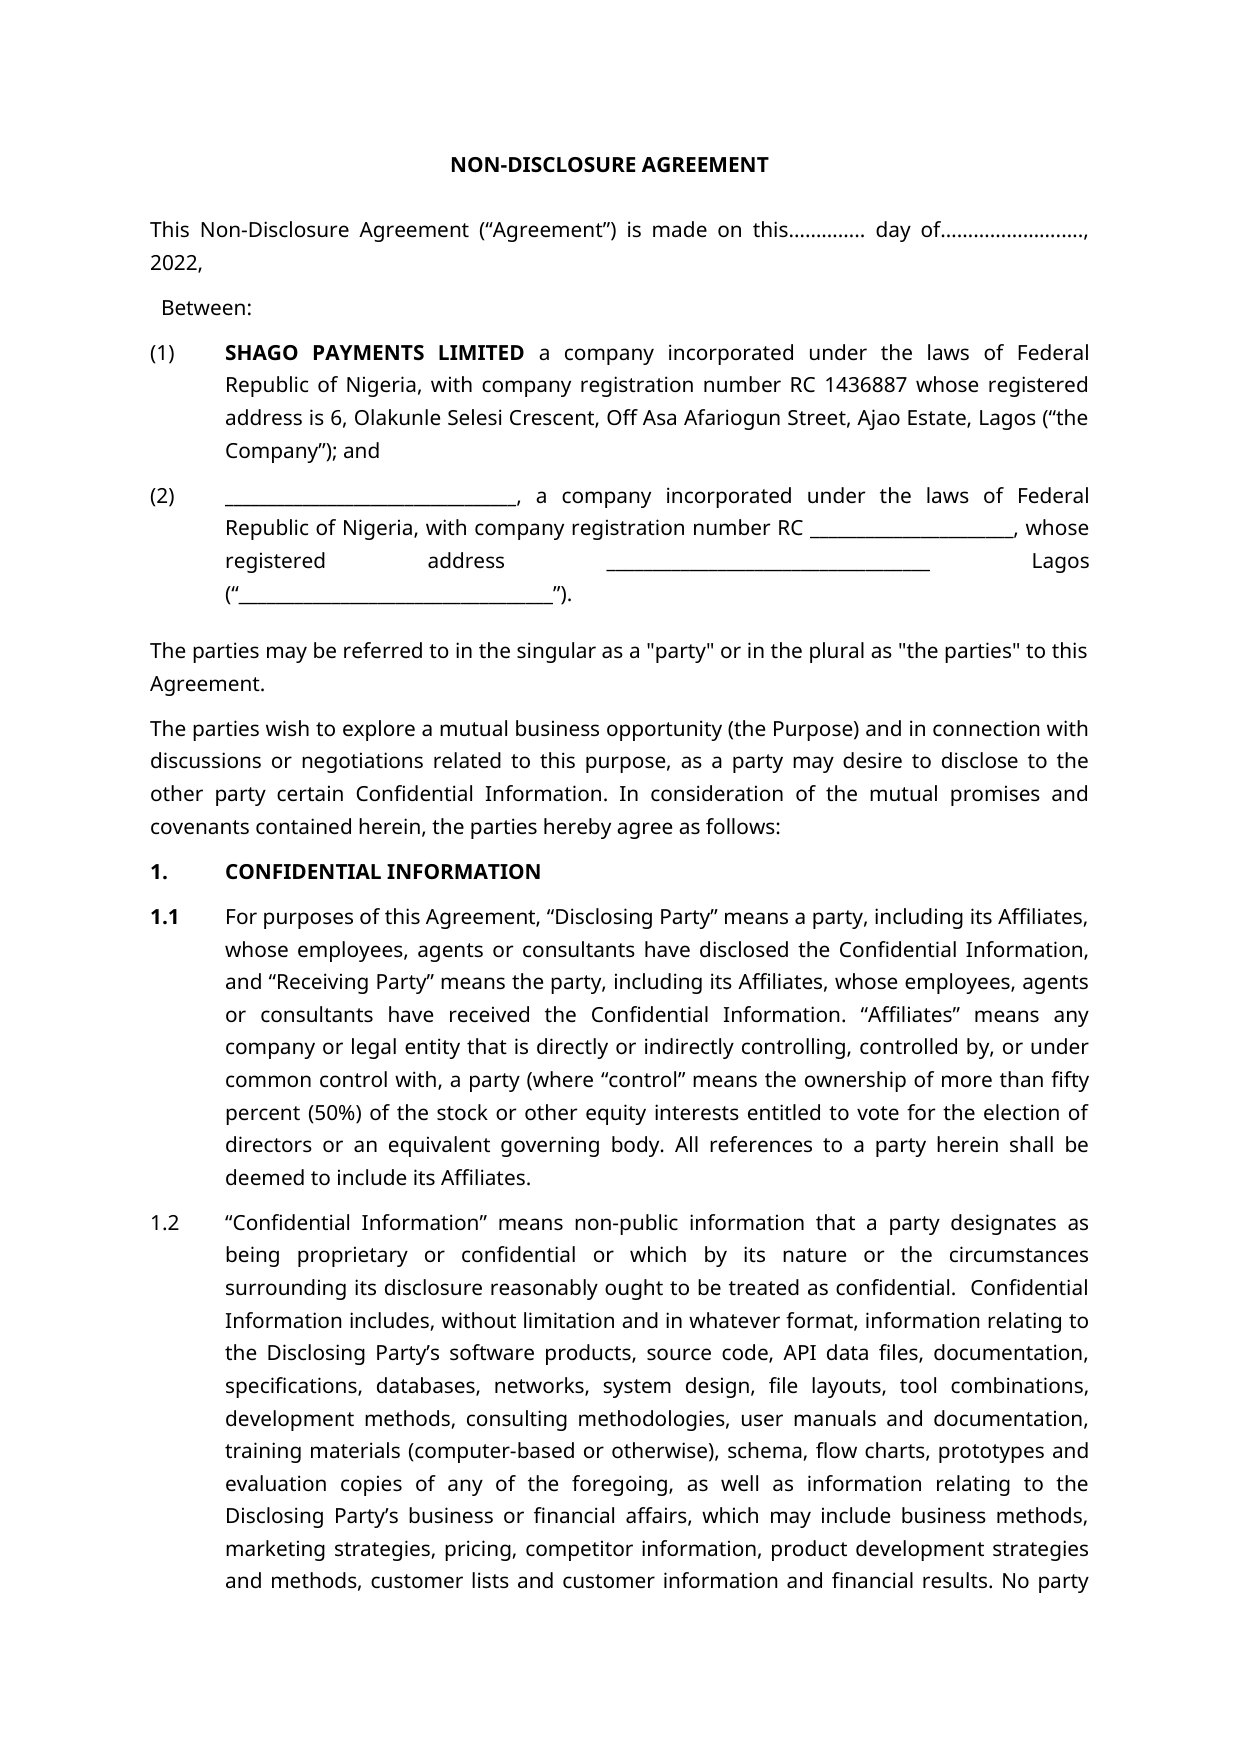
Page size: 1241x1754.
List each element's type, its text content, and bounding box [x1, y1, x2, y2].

text Between: [150, 293, 1090, 321]
text (2) __________________________________, a company incorporated under the laws of Federal Republic of Nigeria, with company registration number RC ______________________, whose registered address ___________________________________ Lagos (“__________________________________”). [150, 481, 1090, 607]
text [150, 1208, 1090, 1595]
text 1.1 For purposes of this Agreement, “Disclosing Party” means a party, including its Affiliates, whose employees, agents or consultants have disclosed the Confidential Information, and “Receiving Party” means the party, including its Affiliates, whose employees, agents or consultants have received the Confidential Information. “Affiliates” means any company or legal entity that is directly or indirectly controlling, controlled by, or under common control with, a party (where “control” means the ownership of more than fifty percent (50%) of the stock or other equity interests entitled to vote for the election of directors or an equivalent governing body. All references to a party herein shall be deemed to include its Affiliates. [150, 902, 1090, 1191]
text (1) SHAGO PAYMENTS LIMITED a company incorporated under the laws of Federal Republic of Nigeria, with company registration number RC 1436887 whose registered address is 6, Olakunle Selesi Crescent, Off Asa Afariogun Street, Ajao Estate, Lagos (“the Company”); and [150, 338, 1090, 464]
text 1. CONFIDENTIAL INFORMATION [150, 857, 1090, 885]
text NON-DISCLOSURE AGREEMENT [450, 150, 1090, 178]
text The parties may be referred to in the singular as a "party" or in the plural as "the parties" to this Agreement. [150, 636, 1090, 697]
text This Non-Disclosure Agreement (“Agreement”) is made on this………….. day of………………….…., 2022, [150, 215, 1090, 276]
text The parties wish to explore a mutual business opportunity (the Purpose) and in connection with discussions or negotiations related to this purpose, as a party may desire to disclose to the other party certain Confidential Information. In consideration of the mutual promises and covenants contained herein, the parties hereby agree as follows: [150, 714, 1090, 840]
